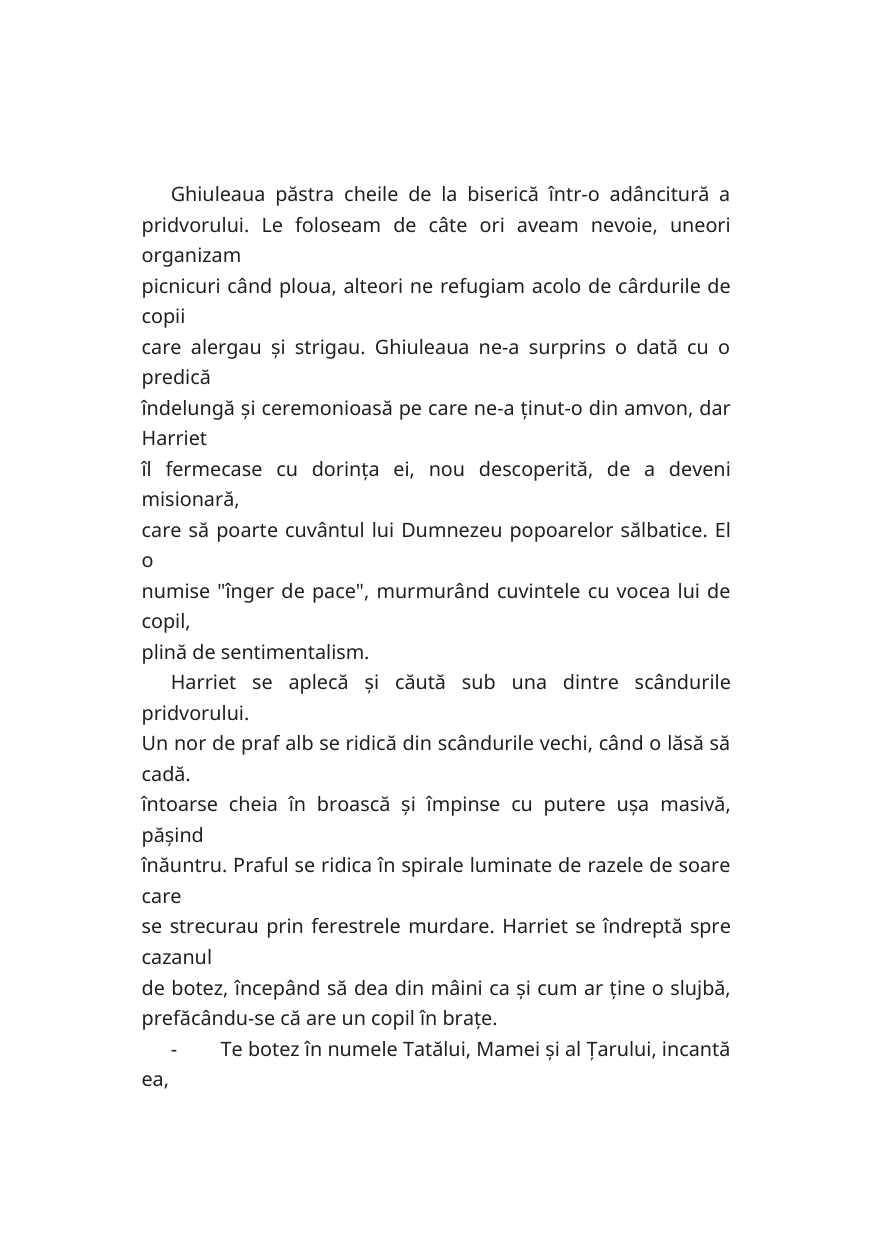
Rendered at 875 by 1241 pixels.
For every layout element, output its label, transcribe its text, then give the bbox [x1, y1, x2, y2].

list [141, 1032, 731, 1093]
text Harriet se aplecă şi căută sub una dintre scândurile pridvorului. Un nor de praf alb se ridică din scândurile vechi, când o lăsă să cadă. întoarse cheia în broască şi împinse cu putere uşa masivă, păşind înăuntru. Praful se ridica în spirale luminate de razele de soare care se strecurau prin ferestrele murdare. Harriet se îndreptă spre cazanul de botez, începând să dea din mâini ca şi cum ar ţine o slujbă, prefăcându-se că are un copil în braţe. [141, 665, 731, 1032]
text Ghiuleaua păstra cheile de la biserică într-o adâncitură a pridvorului. Le foloseam de câte ori aveam nevoie, uneori organizam picnicuri când ploua, alteori ne refugiam acolo de cârdurile de copii care alergau şi strigau. Ghiuleaua ne-a surprins o dată cu o predică îndelungă şi ceremonioasă pe care ne-a ţinut-o din amvon, dar Harriet îl fermecase cu dorinţa ei, nou descoperită, de a deveni misionară, care să poarte cuvântul lui Dumnezeu popoarelor sălbatice. El o numise "înger de pace", murmurând cuvintele cu vocea lui de copil, plină de sentimentalism. [141, 177, 731, 665]
